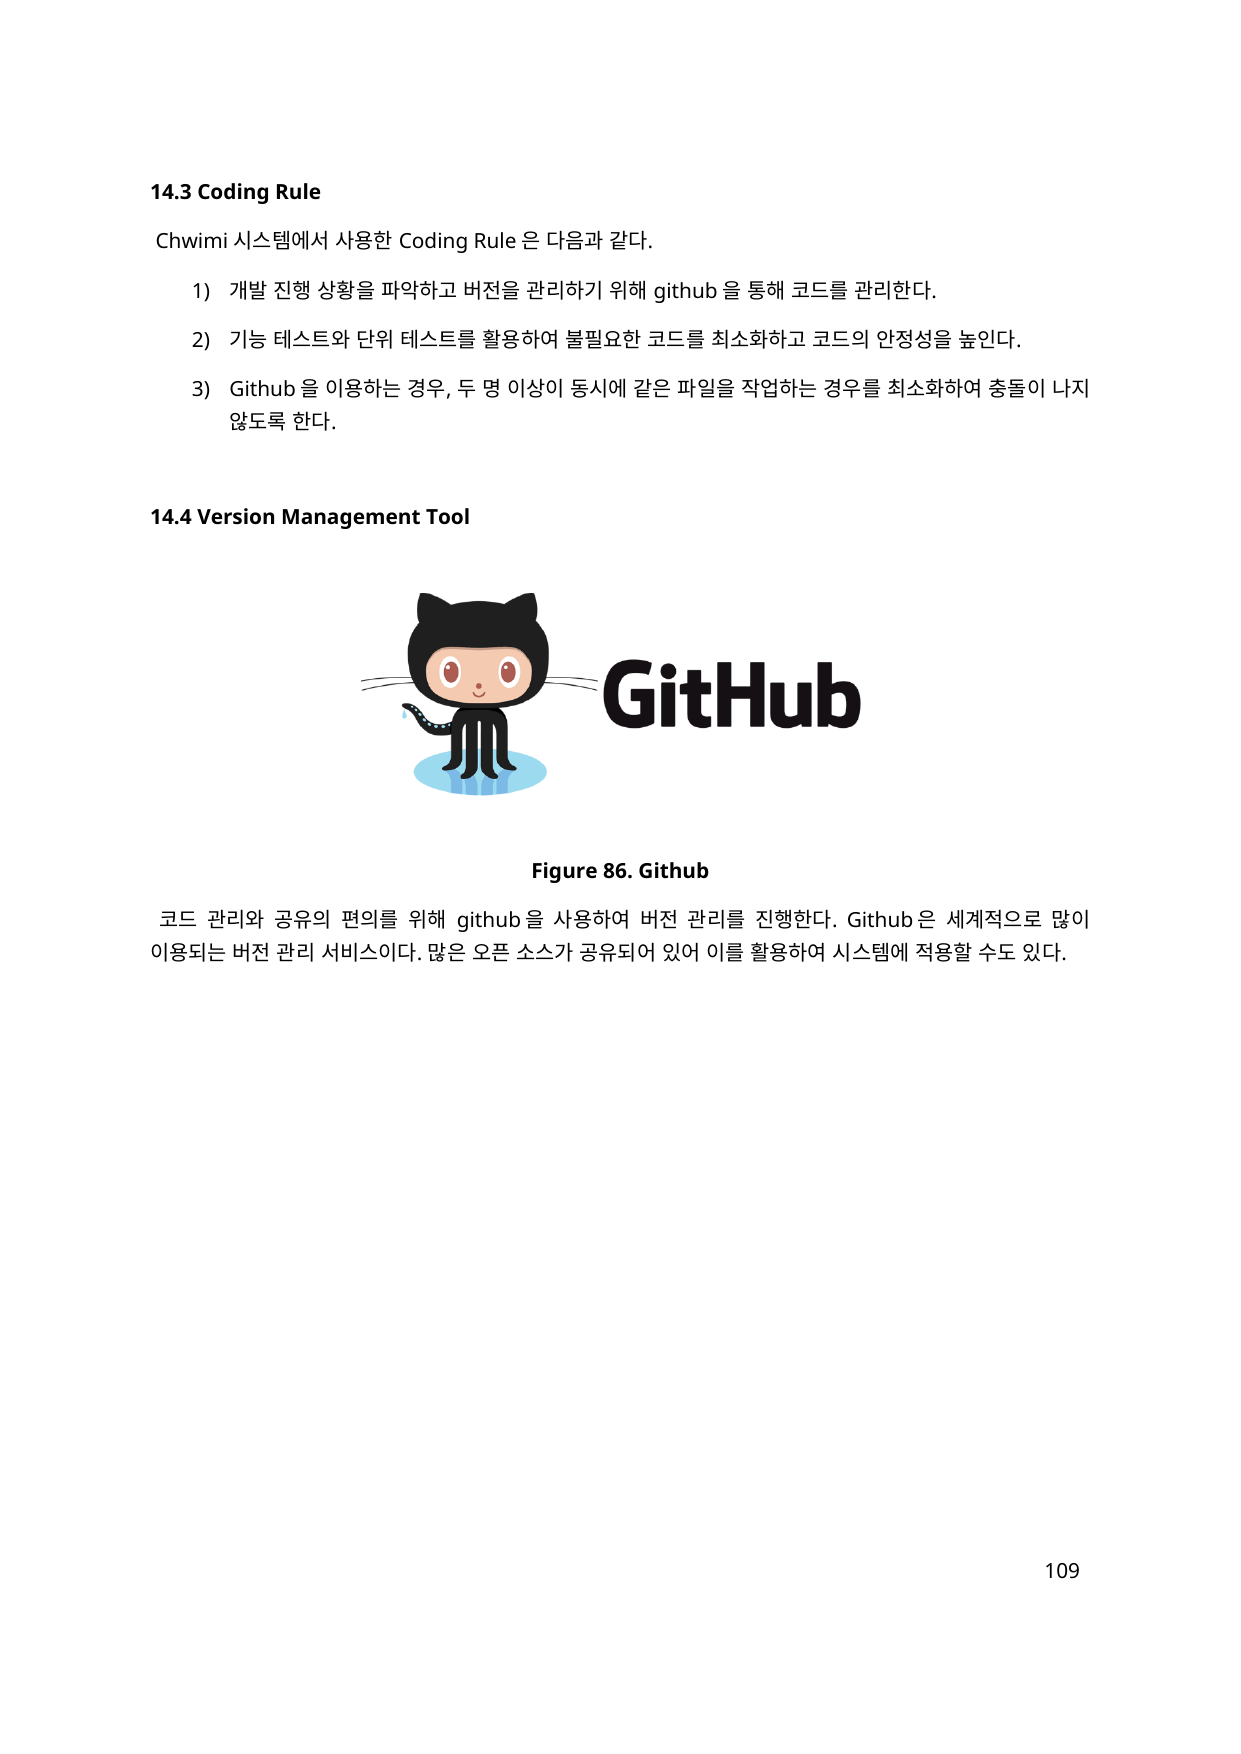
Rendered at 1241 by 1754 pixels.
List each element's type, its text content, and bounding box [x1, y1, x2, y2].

subtitle 14.3 Coding Rule [150, 177, 1090, 206]
text Chwimi 시스템에서 사용한 Coding Rule은 다음과 같다. [150, 224, 1090, 255]
list 개발 진행 상황을 파악하고 버전을 관리하기 위해 github을 통해 코드를 관리한다. [192, 274, 1090, 304]
list 기능 테스트와 단위 테스트를 활용하여 불필요한 코드를 최소화하고 코드의 안정성을 높인다. [192, 323, 1090, 353]
list Github을 이용하는 경우, 두 명 이상이 동시에 같은 파일을 작업하는 경우를 최소화하여 충돌이 나지 않도록 한다. [192, 373, 1090, 436]
text 코드 관리와 공유의 편의를 위해 github을 사용하여 버전 관리를 진행한다. Github은 세계적으로 많이 이용되는 버전 관리 서비스이다. 많은 오픈 소스가 공유되어 있어 이를 활용하여 시스템에 적용할 수도 있다. [150, 904, 1090, 967]
subtitle 14.4 Version Management Tool [150, 502, 1090, 530]
picture [345, 549, 895, 838]
